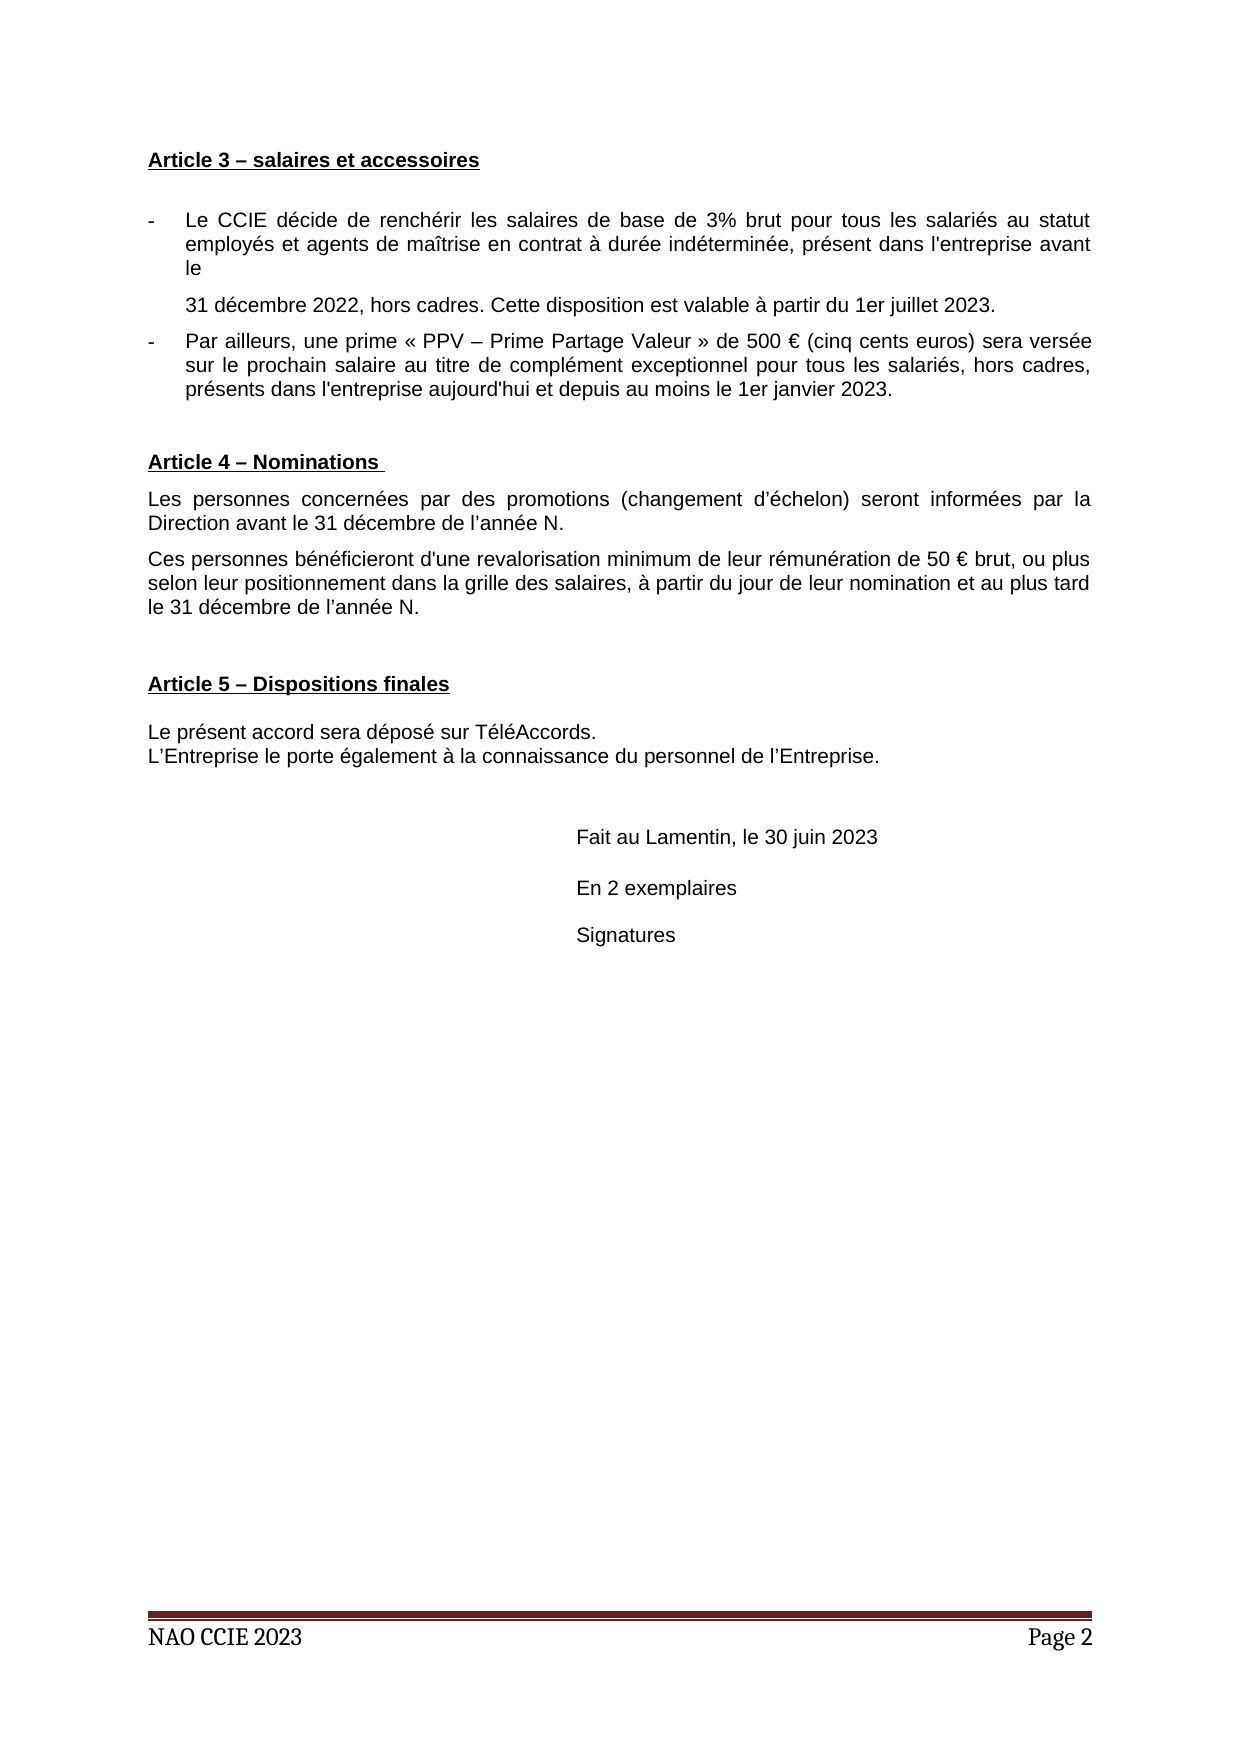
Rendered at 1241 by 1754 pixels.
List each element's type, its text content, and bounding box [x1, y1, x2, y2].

text Signatures [576, 923, 1092, 947]
text Ces personnes bénéficieront d'une revalorisation minimum de leur rémunération de 50 € brut, ou plus selon leur positionnement dans la grille des salaires, à partir du jour de leur nomination et au plus tard le 31 décembre de l’année N. [148, 547, 1092, 619]
text Fait au Lamentin, le 30 juin 2023 [576, 825, 1092, 849]
text Article 3 – salaires et accessoires [148, 148, 1092, 172]
text L’Entreprise le porte également à la connaissance du personnel de l’Entreprise. [148, 743, 1092, 767]
list Le CCIE décide de renchérir les salaires de base de 3% brut pour tous les salariés au statut employés et agents de maîtrise en contrat à durée indéterminée, présent dans l'entreprise avant le [148, 208, 1092, 280]
text En 2 exemplaires [576, 875, 1092, 899]
text Les personnes concernées par des promotions (changement d’échelon) seront informées par la Direction avant le 31 décembre de l’année N. [148, 487, 1092, 534]
text 31 décembre 2022, hors cadres. Cette disposition est valable à partir du 1er juillet 2023. [185, 293, 1092, 317]
text Article 5 – Dispositions finales [148, 672, 1092, 696]
list Par ailleurs, une prime « PPV – Prime Partage Valeur » de 500 € (cinq cents euros) sera versée sur le prochain salaire au titre de complément exceptionnel pour tous les salariés, hors cadres, présents dans l'entreprise aujourd'hui et depuis au moins le 1er janvier 2023. [148, 329, 1092, 401]
text Le présent accord sera déposé sur TéléAccords. [148, 719, 1092, 743]
text Article 4 – Nominations [148, 450, 1092, 474]
